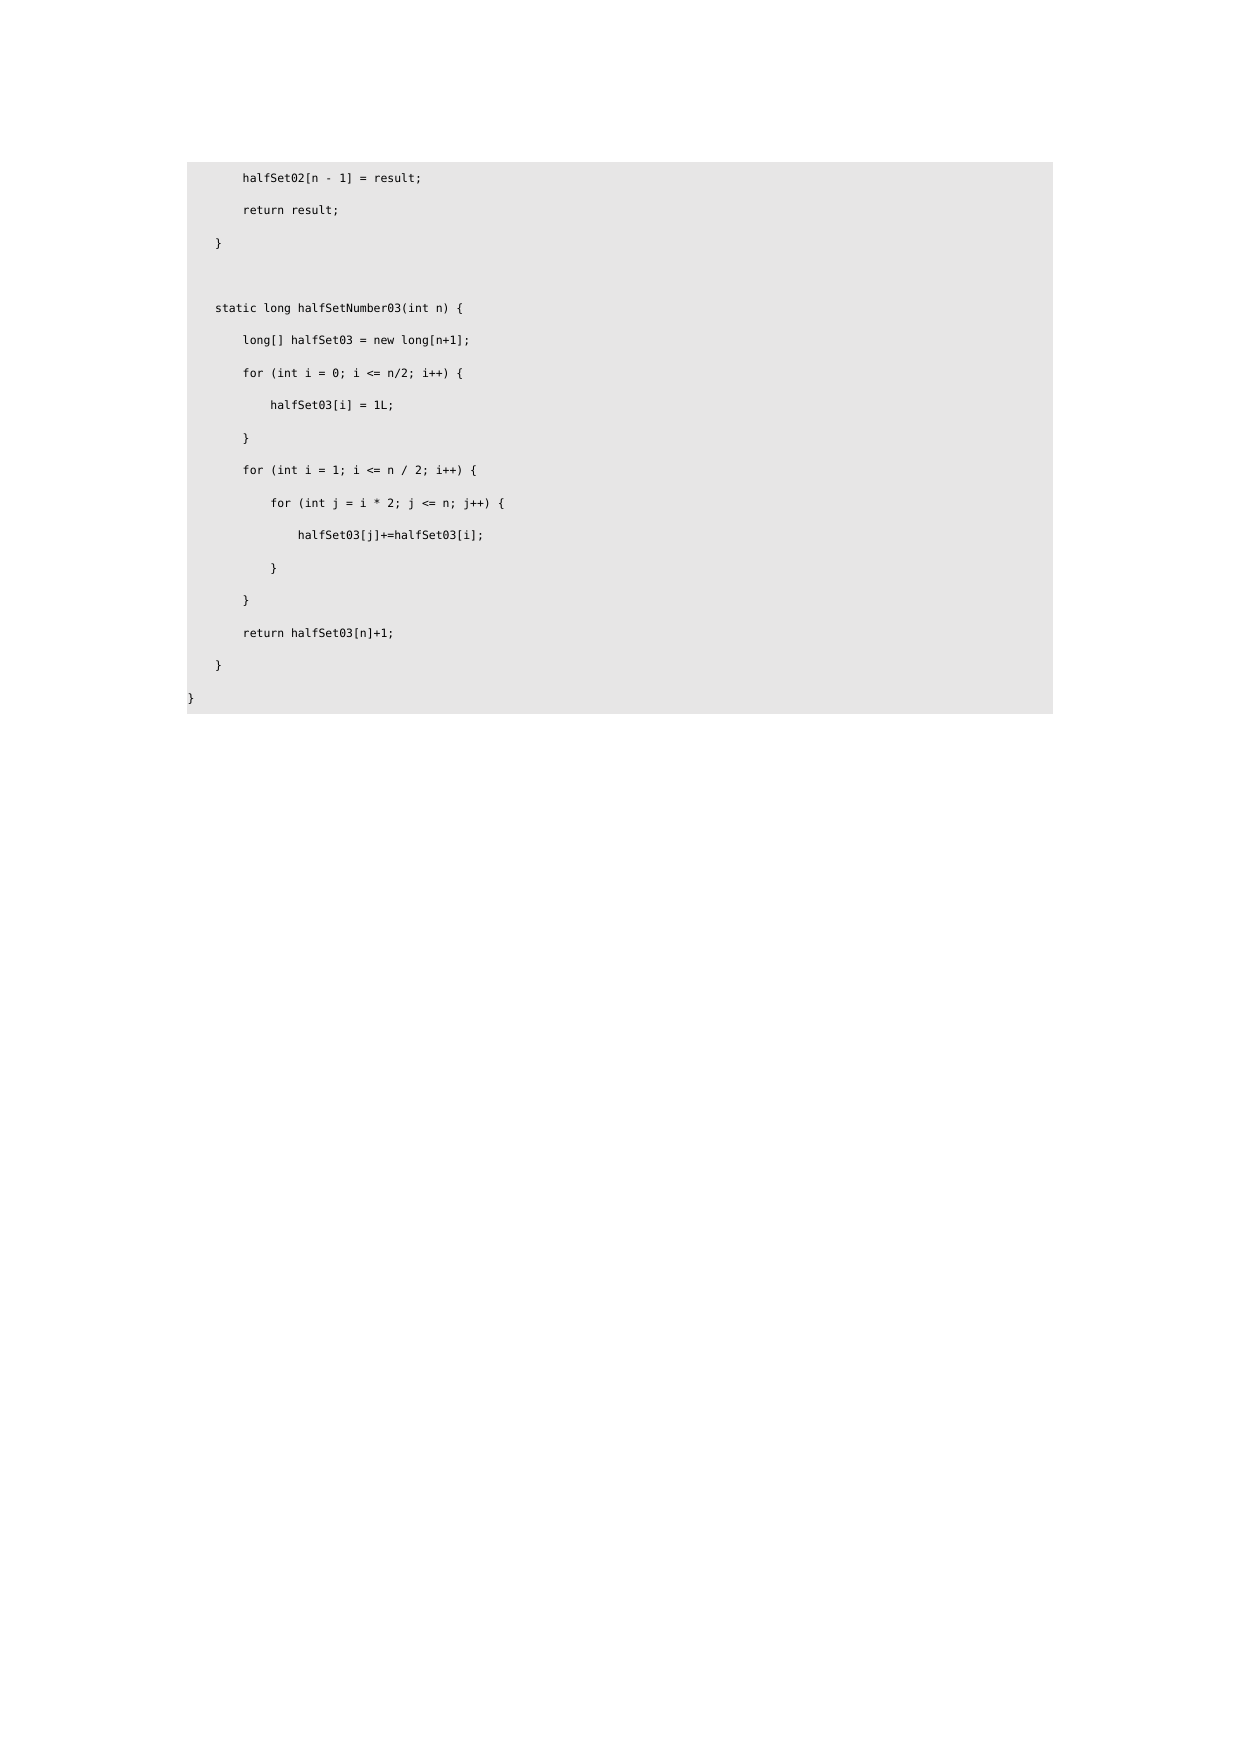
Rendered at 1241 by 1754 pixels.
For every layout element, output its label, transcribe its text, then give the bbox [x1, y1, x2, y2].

text } [187, 649, 1053, 682]
text return halfSet03[n]+1; [187, 617, 1053, 649]
text return result; [187, 194, 1053, 227]
text halfSet02[n - 1] = result; [187, 162, 1053, 194]
text } [187, 422, 1053, 454]
text } [187, 227, 1053, 259]
text for (int i = 0; i <= n/2; i++) { [187, 357, 1053, 389]
text } [187, 584, 1053, 617]
text } [187, 552, 1053, 584]
text static long halfSetNumber03(int n) { [187, 292, 1053, 324]
text for (int j = i * 2; j <= n; j++) { [187, 487, 1053, 519]
text halfSet03[j]+=halfSet03[i]; [187, 519, 1053, 552]
text halfSet03[i] = 1L; [187, 389, 1053, 422]
text for (int i = 1; i <= n / 2; i++) { [187, 454, 1053, 487]
text long[] halfSet03 = new long[n+1]; [187, 324, 1053, 357]
text } [187, 682, 1053, 714]
